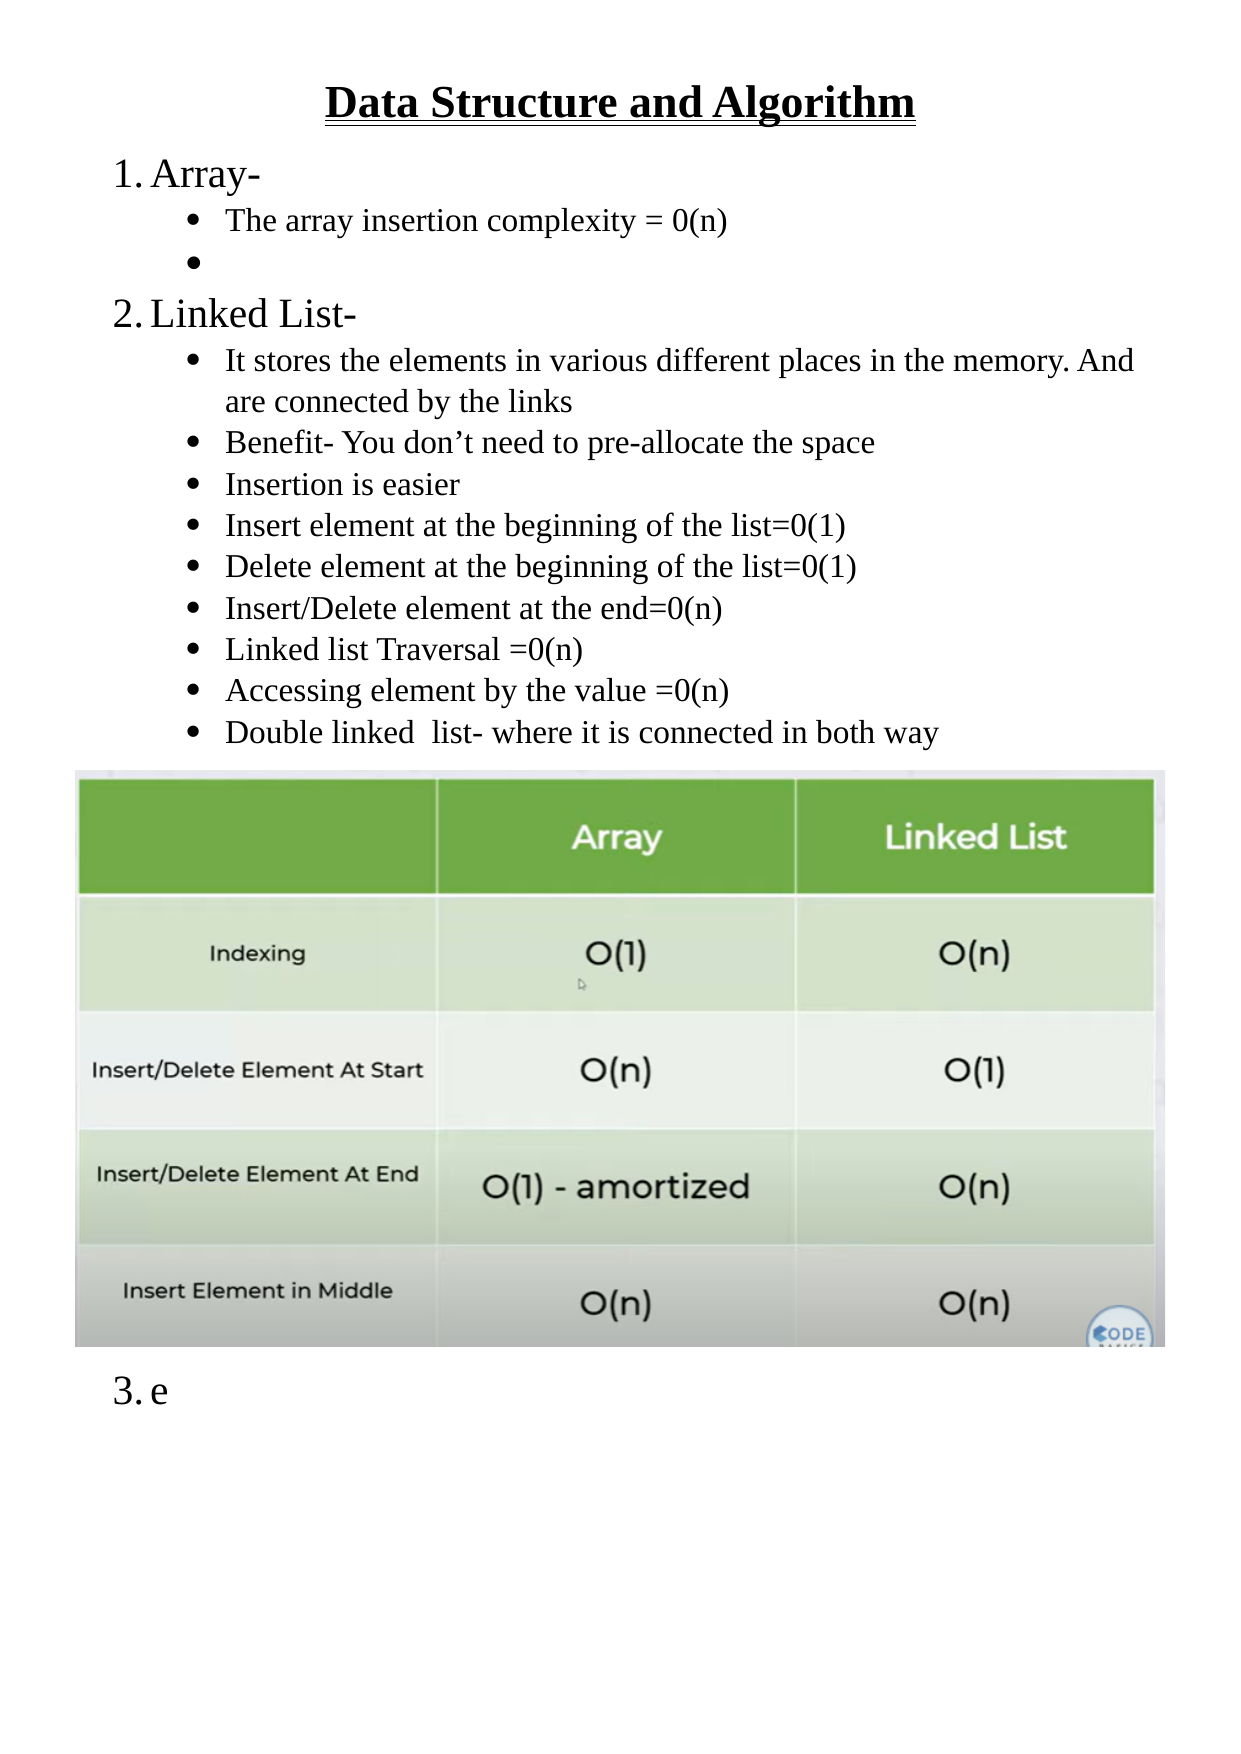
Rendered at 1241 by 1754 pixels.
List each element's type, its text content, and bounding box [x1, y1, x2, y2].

list It stores the elements in various different places in the memory. And are connected by the links [187, 340, 1165, 419]
list Insertion is easier [187, 464, 1165, 502]
list Accessing element by the value =0(n) [187, 671, 1165, 709]
list e [112, 1366, 1165, 1414]
list Benefit- You don’t need to pre-allocate the space [187, 422, 1165, 461]
text Data Structure and Algorithm [75, 75, 1165, 128]
list Insert/Delete element at the end=0(n) [187, 588, 1165, 626]
list Linked list Traversal =0(n) [187, 629, 1165, 668]
list Linked List- [112, 288, 1165, 336]
list Delete element at the beginning of the list=0(1) [187, 547, 1165, 585]
picture [75, 770, 1166, 1347]
list Array- [112, 148, 1165, 196]
list Insert element at the beginning of the list=0(1) [187, 505, 1165, 543]
list Double linked list- where it is connected in both way [187, 712, 1165, 750]
list The array insertion complexity = 0(n) [187, 200, 1165, 238]
